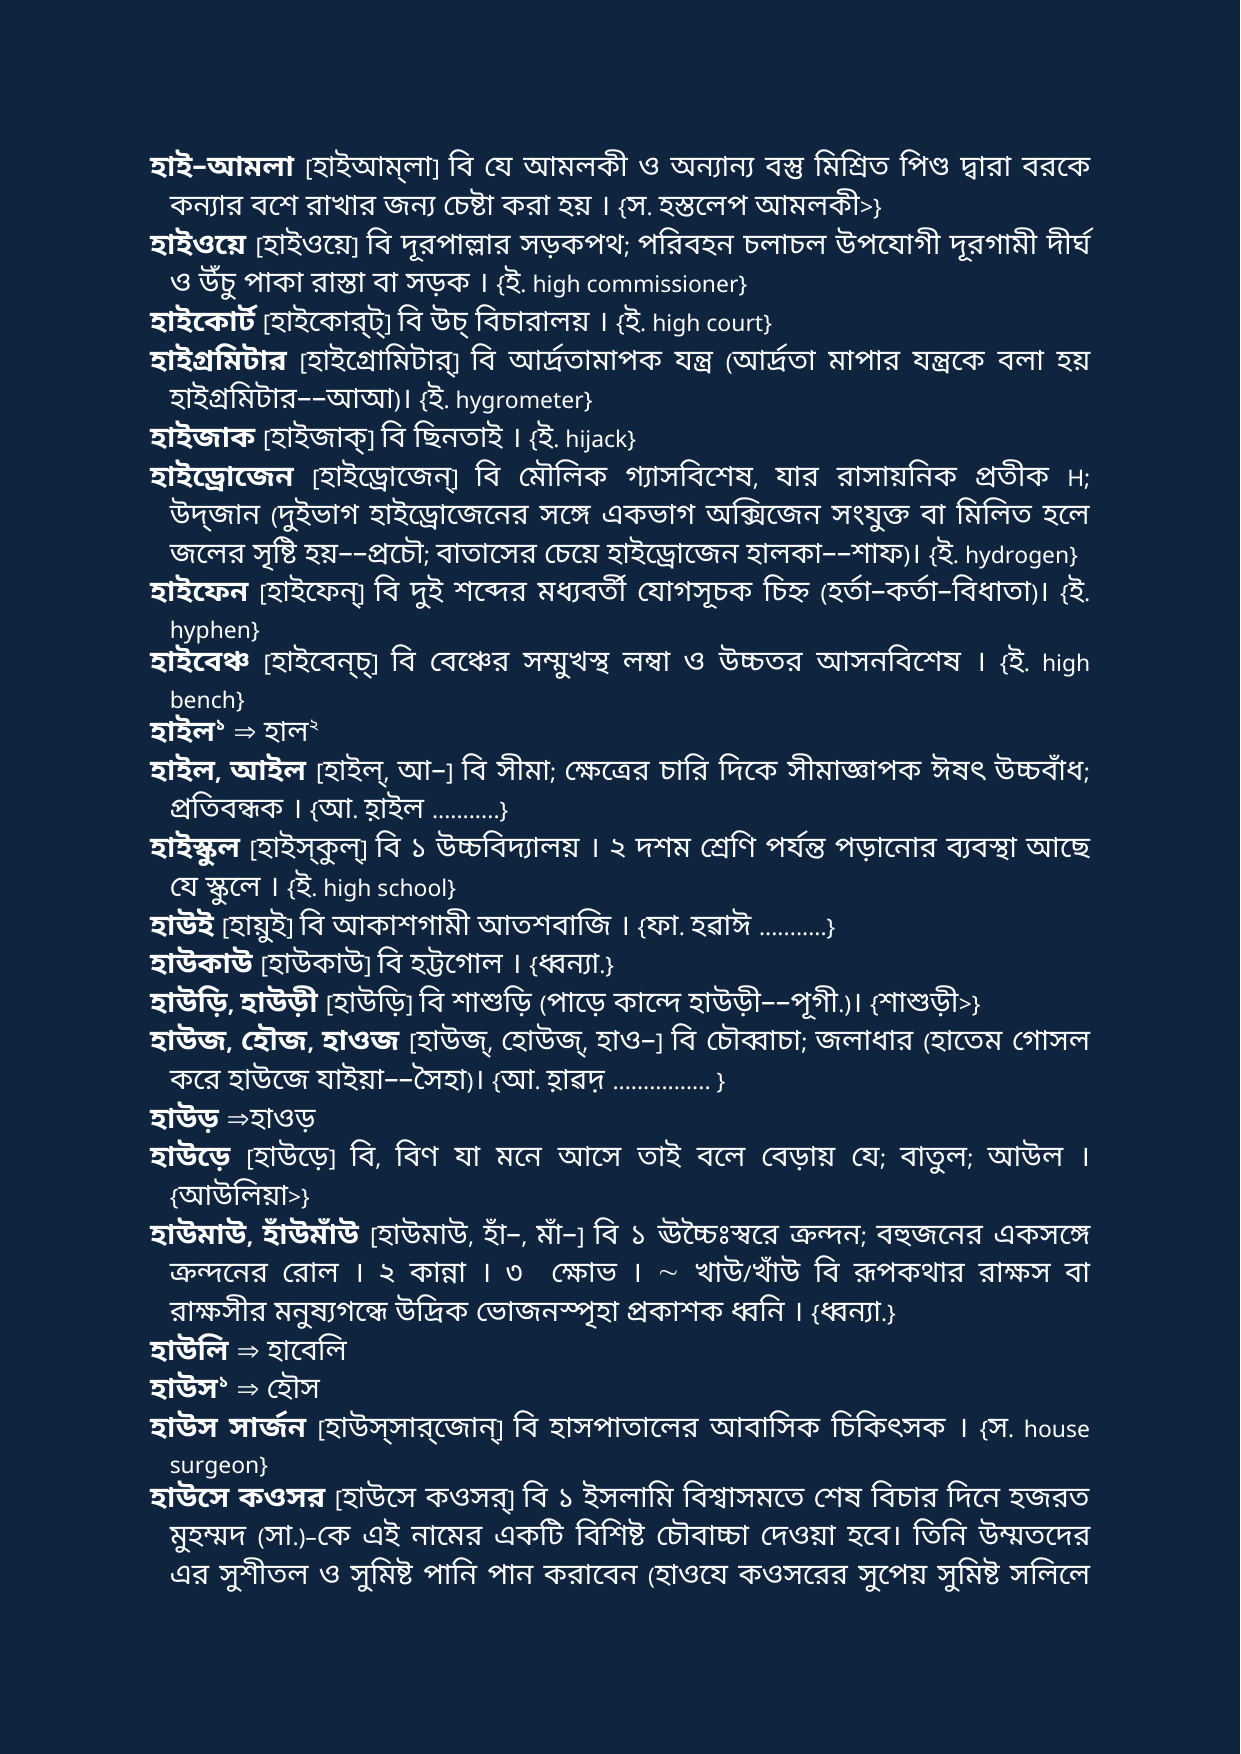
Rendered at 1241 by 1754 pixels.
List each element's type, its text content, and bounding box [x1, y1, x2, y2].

text হাউকাউ [হাউকাউ] বি হট্টগোল । {ধ্বন্যা.} [150, 947, 1090, 985]
text হাইবেঞ্চ [হাইবেন্‌চ্‌] বি বেঞ্চের সম্মুখস্থ লম্বা ও উচ্চতর আসনবিশেষ । {ই. high bench} [150, 645, 1090, 715]
text হাই–আমলা [হাইআম্‌লা] বি যে আমলকী ও অন্যান্য বস্তু মিশ্রিত পিণ্ড দ্বারা বরকে কন্যার বশে রাখার জন্য চেষ্টা করা হয় । {স. হস্তলেপ আমলকী>} [150, 150, 1090, 227]
text হাইকোর্ট [হাইকোর্‌ট্‌] বি উচ্ বিচারালয় । {ই. high court} [150, 304, 1090, 343]
text হাউস১ হৌস [150, 1372, 1090, 1411]
text হাইল, আইল [হাইল্‌, আ–] বি সীমা; ক্ষেত্রের চারি দিকে সীমাজ্ঞাপক ঈষৎ উচ্চবাঁধ; প্রতিবন্ধক । {আ. হ়াইল ...........} [150, 753, 1090, 831]
text হাইজাক [হাইজাক্‌] বি ছিনতাই । {ই. hijack} [150, 421, 1090, 459]
text হাউই [হায়ুই] বি আকাশগামী আতশবাজি । {ফা. হৱাঈ ...........} [150, 908, 1090, 947]
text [150, 1480, 1090, 1596]
text হাইওয়ে [হাইওয়ে] বি দূরপাল্লার সড়কপথ; পরিবহন চলাচল উপযোগী দূরগামী দীর্ঘ ও উঁচু পাকা রাস্তা বা সড়ক । {ই. high commissioner} [150, 227, 1090, 304]
text হাউড়ে [হাউড়ে] বি, বিণ যা মনে আসে তাই বলে বেড়ায় যে; বাতুল; আউল । {আউলিয়া>} [150, 1140, 1090, 1217]
text হাইস্কুল [হাইস্‌কুল্‌] বি ১ উচ্চবিদ্যালয় । ২ দশম শ্রেণি পর্যন্ত পড়ানোর ব্যবস্থা আছে যে স্কুলে । {ই. high school} [150, 831, 1090, 908]
text হাইফেন [হাইফেন্‌] বি দুই শব্দের মধ্যবর্তী যোগসূচক চিহ্ন (হর্তা–কর্তা–বিধাতা)। {ই. hyphen} [150, 575, 1090, 645]
text হাউজ, হৌজ, হাওজ [হাউজ্‌, হোউজ্‌, হাও–] বি চৌব্বাচা; জলাধার (হাতেম গোসল করে হাউজে যাইয়া––সৈহা)। {আ. হ়াৱদ় ................ } [150, 1024, 1090, 1101]
text হাইল১ হাল২ [150, 715, 1090, 753]
text হাউস সার্জন [হাউস্‌সার্‌জোন্‌] বি হাসপাতালের আবাসিক চিকিৎসক । {স. house surgeon} [150, 1411, 1090, 1480]
text হাউলি হাবেলি [150, 1333, 1090, 1372]
text হাউড় হাওড় [150, 1101, 1090, 1140]
text হাউমাউ, হাঁউমাঁউ [হাউমাউ, হাঁ–, মাঁ–] বি ১ ঊচ্চৈঃস্বরে ক্রন্দন; বহুজনের একসঙ্গে ক্রন্দনের রোল । ২ কান্না । ৩ ক্ষোভ । খাউ/খাঁউ বি রূপকথার রাক্ষস বা রাক্ষসীর মনুষ্যগন্ধে উদ্রিক ভোজনস্পৃহা প্রকাশক ধ্বনি । {ধ্বন্যা.} [150, 1217, 1090, 1333]
text হাউড়ি, হাউড়ী [হাউড়ি] বি শাশুড়ি (পাড়ে কান্দে হাউড়ী––পূগী.)। {শাশুড়ী>} [150, 985, 1090, 1024]
text হাইগ্রমিটার [হাইগ্রোমিটার্‌] বি আর্দ্রতামাপক যন্ত্র (আর্দ্রতা মাপার যন্ত্রকে বলা হয় হাইগ্রমিটার––আআ)। {ই. hygrometer} [150, 343, 1090, 421]
text হাইড্রোজেন [হাইড্রোজেন্‌] বি মৌলিক গ্যাসবিশেষ, যার রাসায়নিক প্রতীক H; উদ্‌জান (দুইভাগ হাইড্রোজেনের সঙ্গে একভাগ অক্সিজেন সংযুক্ত বা মিলিত হলে জলের সৃষ্টি হয়––প্রচৌ; বাতাসের চেয়ে হাইড্রোজেন হালকা––শাফ)। {ই. hydrogen} [150, 459, 1090, 575]
